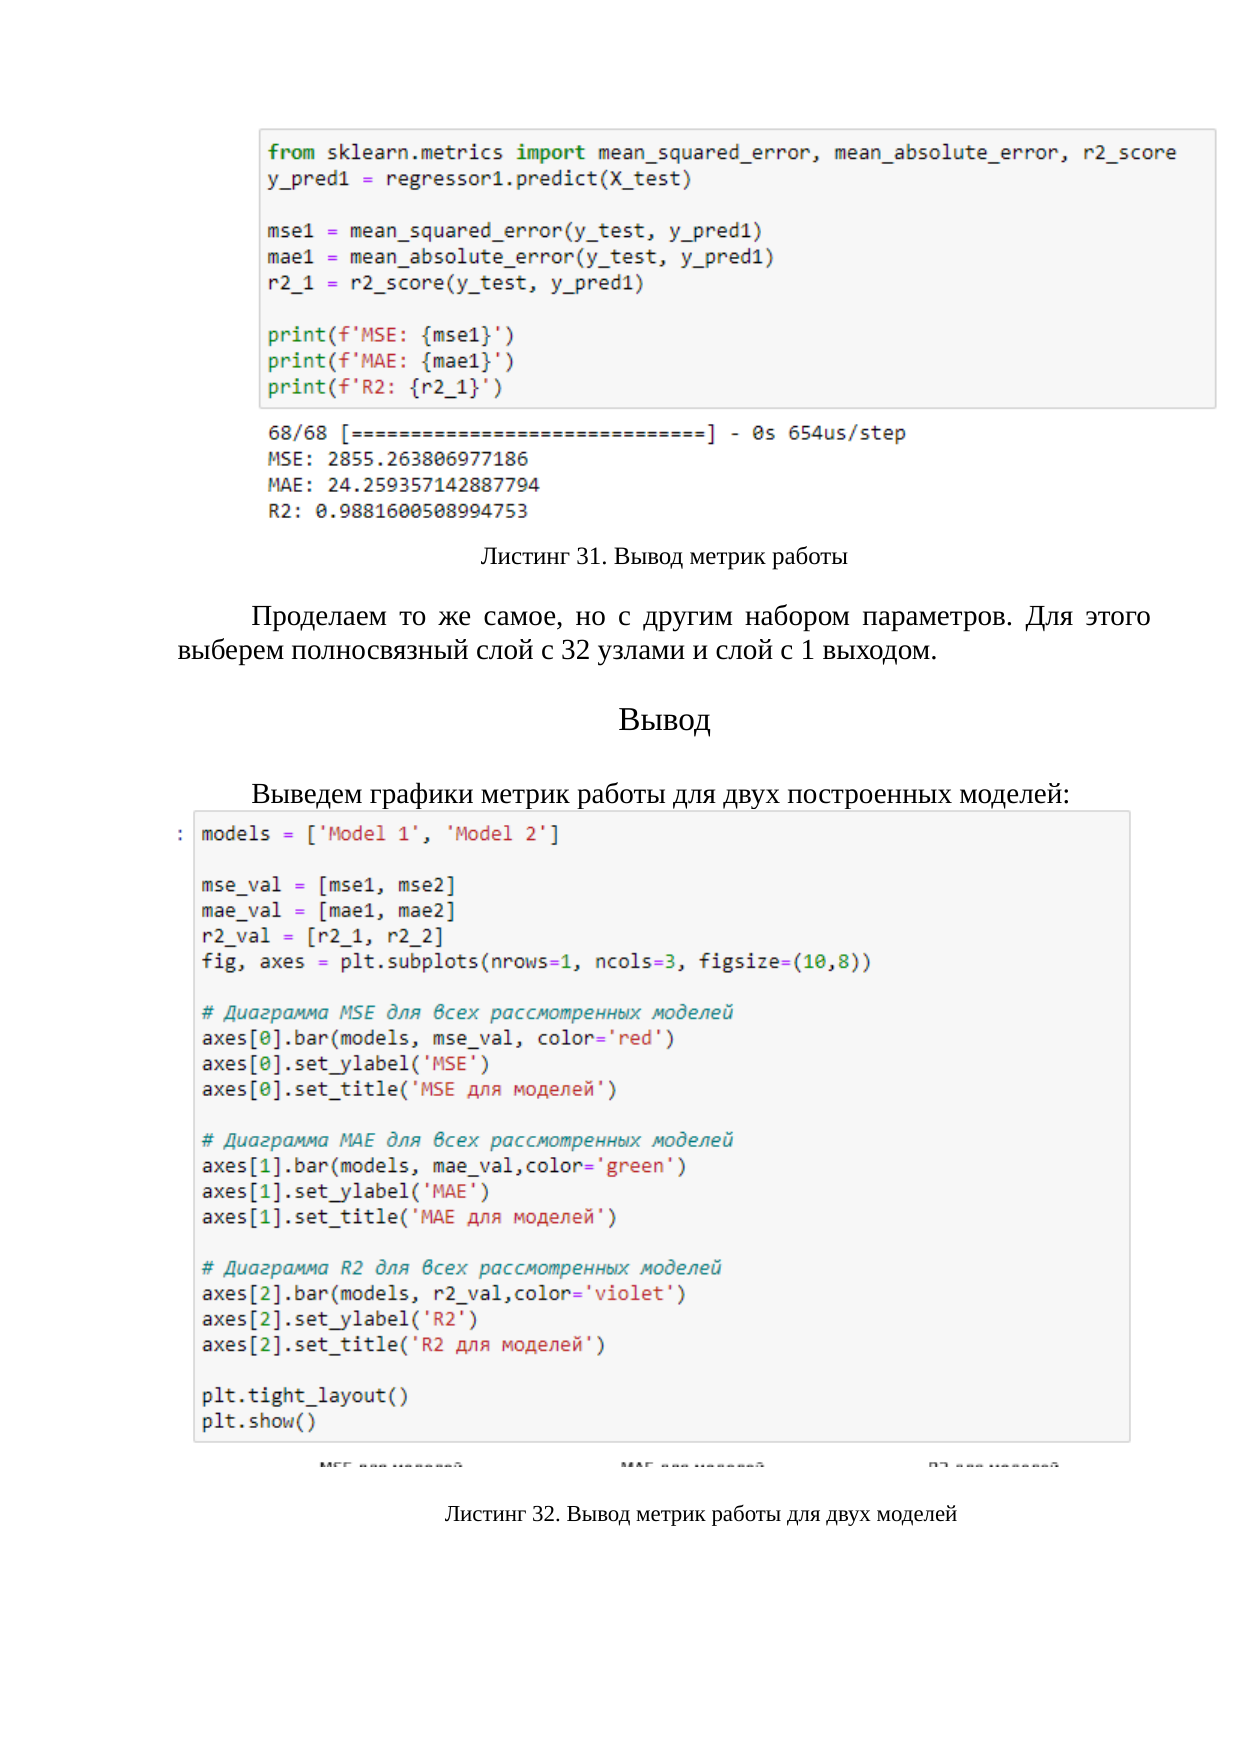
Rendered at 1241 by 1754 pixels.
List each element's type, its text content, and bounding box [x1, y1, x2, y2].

text Выведем графики метрик работы для двух построенных моделей: [177, 776, 1152, 809]
text Проделаем то же самое, но с другим набором параметров. Для этого выберем полносвязный слой с 32 узлами и слой с 1 выходом. [177, 598, 1152, 666]
text Листинг 31. Вывод метрик работы [177, 541, 1152, 570]
picture [177, 809, 1152, 1467]
text Вывод [177, 699, 1152, 737]
picture [251, 118, 1226, 541]
text Листинг 32. Вывод метрик работы для двух моделей [177, 1500, 1152, 1527]
